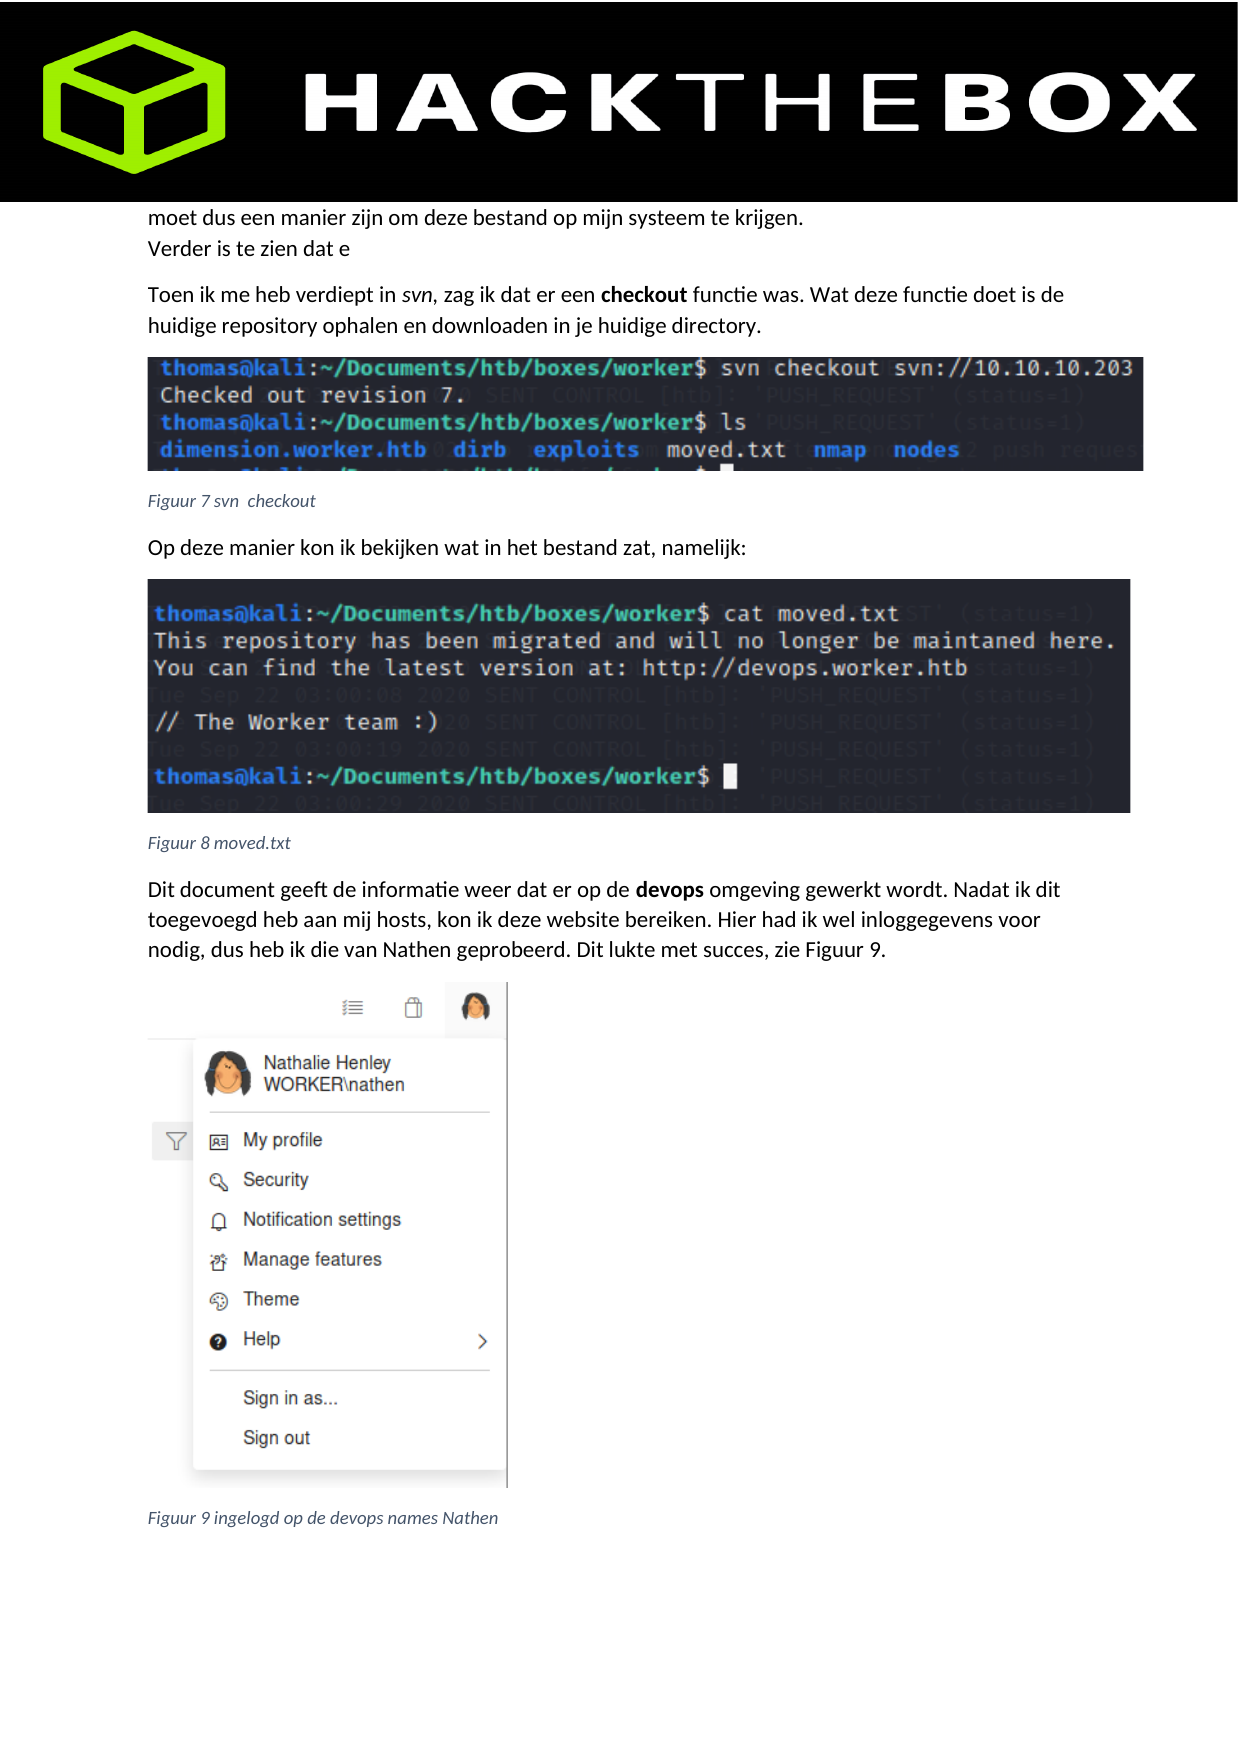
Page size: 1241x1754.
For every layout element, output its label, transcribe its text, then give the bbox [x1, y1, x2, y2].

picture [147, 982, 508, 1488]
text Op deze manier kon ik bekijken wat in het bestand zat, namelijk: [148, 533, 1093, 561]
text Toen ik me heb verdiept in svn, zag ik dat er een checkout functie was. Wat deze functie doet is de huidige repository ophalen en downloaden in je huidige directory. [148, 281, 1093, 339]
picture [147, 579, 1131, 813]
picture [0, 2, 1238, 202]
text Dit document geeft de informatie weer dat er op de devops omgeving gewerkt wordt. Nadat ik dit toegevoegd heb aan mij hosts, kon ik deze website bereiken. Hier had ik wel inloggegevens voor nodig, dus heb ik die van Nathen geprobeerd. Dit lukte met succes, zie Figuur 9. [148, 875, 1093, 964]
picture [147, 357, 1144, 471]
text Figuur 7 svn checkout [148, 489, 1093, 512]
